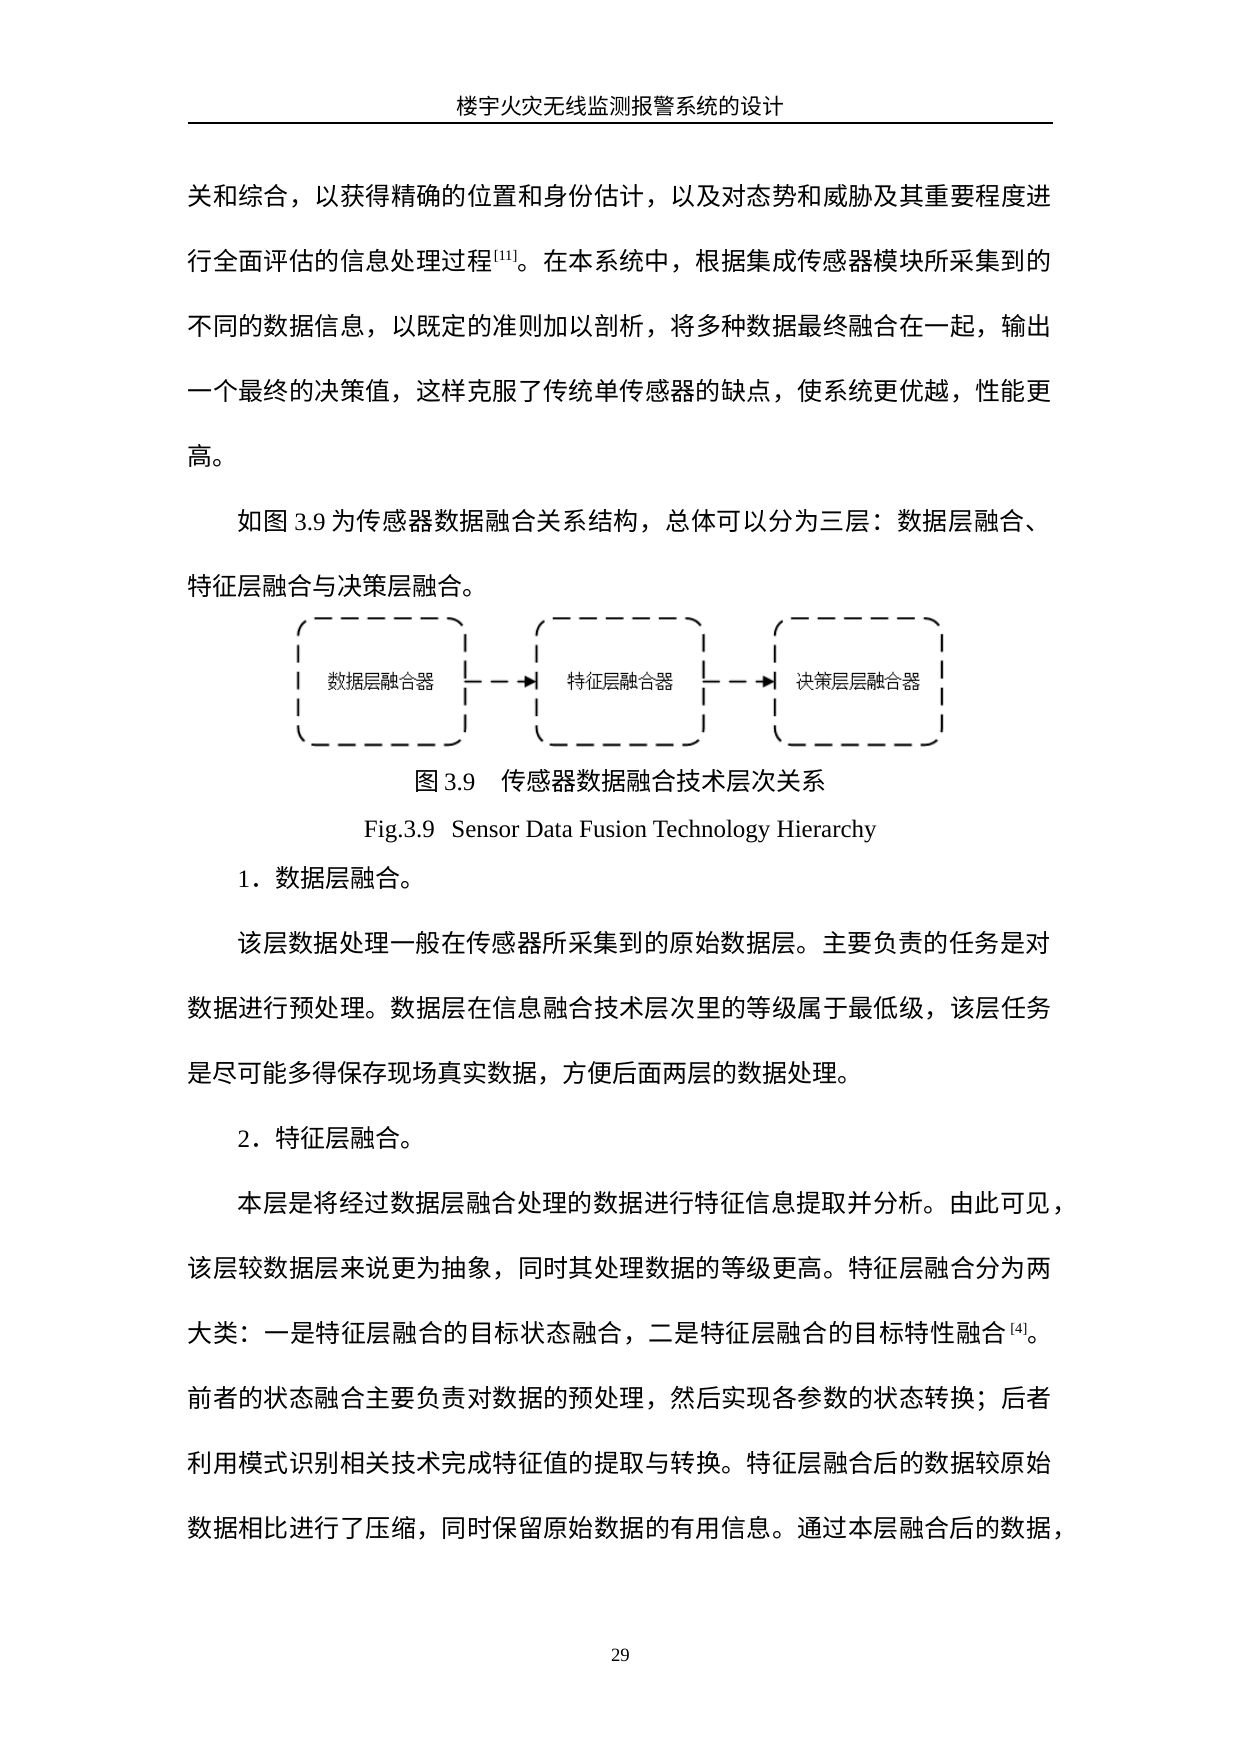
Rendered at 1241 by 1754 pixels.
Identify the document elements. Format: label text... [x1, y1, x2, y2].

text 1．数据层融合。 [187, 844, 1053, 909]
picture [290, 617, 950, 747]
text 图3.9 传感器数据融合技术层次关系 [187, 747, 1053, 812]
text 该层数据处理一般在传感器所采集到的原始数据层。主要负责的任务是对数据进行预处理。数据层在信息融合技术层次里的等级属于最低级，该层任务是尽可能多得保存现场真实数据，方便后面两层的数据处理。 [187, 909, 1053, 1104]
text 2．特征层融合。 [187, 1104, 1053, 1169]
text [187, 162, 1053, 487]
text Fig.3.9 Sensor Data Fusion Technology Hierarchy [187, 812, 1053, 844]
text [187, 1169, 1053, 1559]
text 如图3.9为传感器数据融合关系结构，总体可以分为三层：数据层融合、特征层融合与决策层融合。 [187, 487, 1053, 617]
